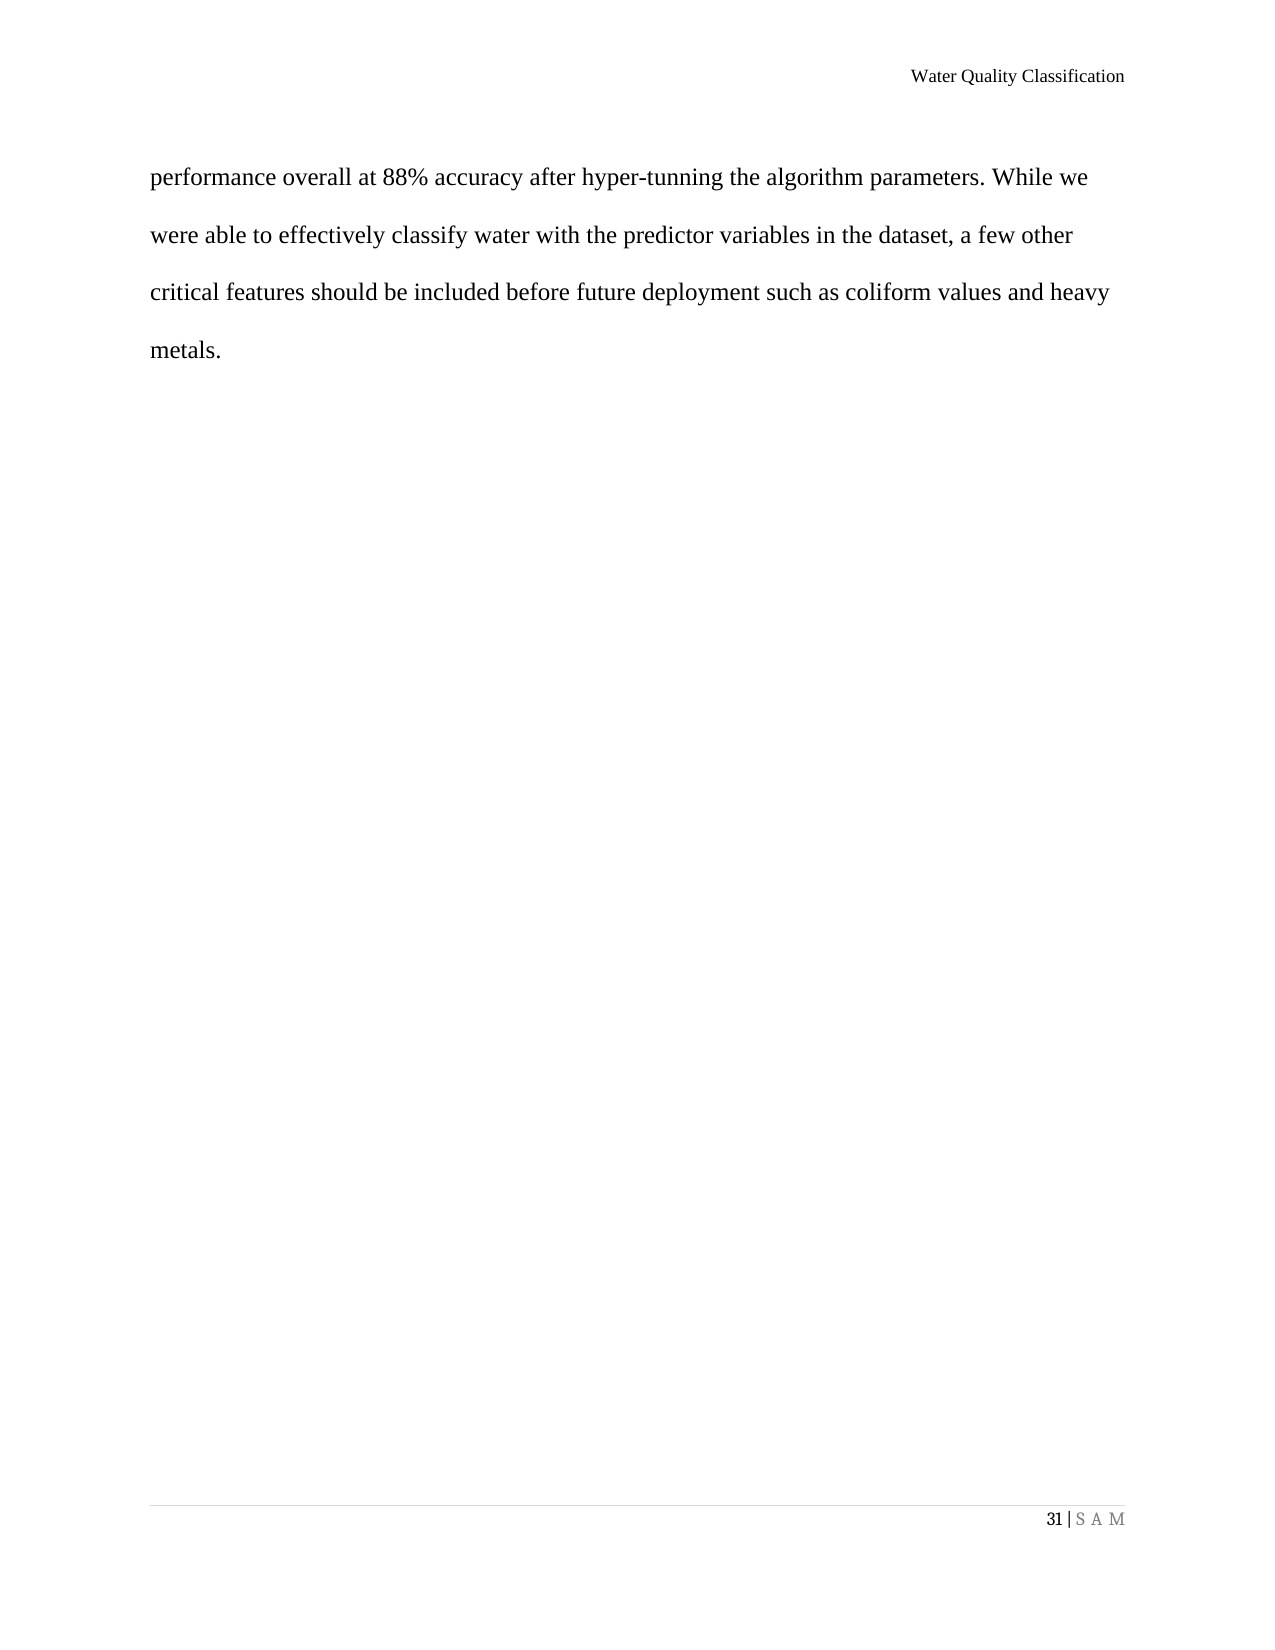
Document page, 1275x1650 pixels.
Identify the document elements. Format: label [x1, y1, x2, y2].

text [150, 162, 1125, 364]
